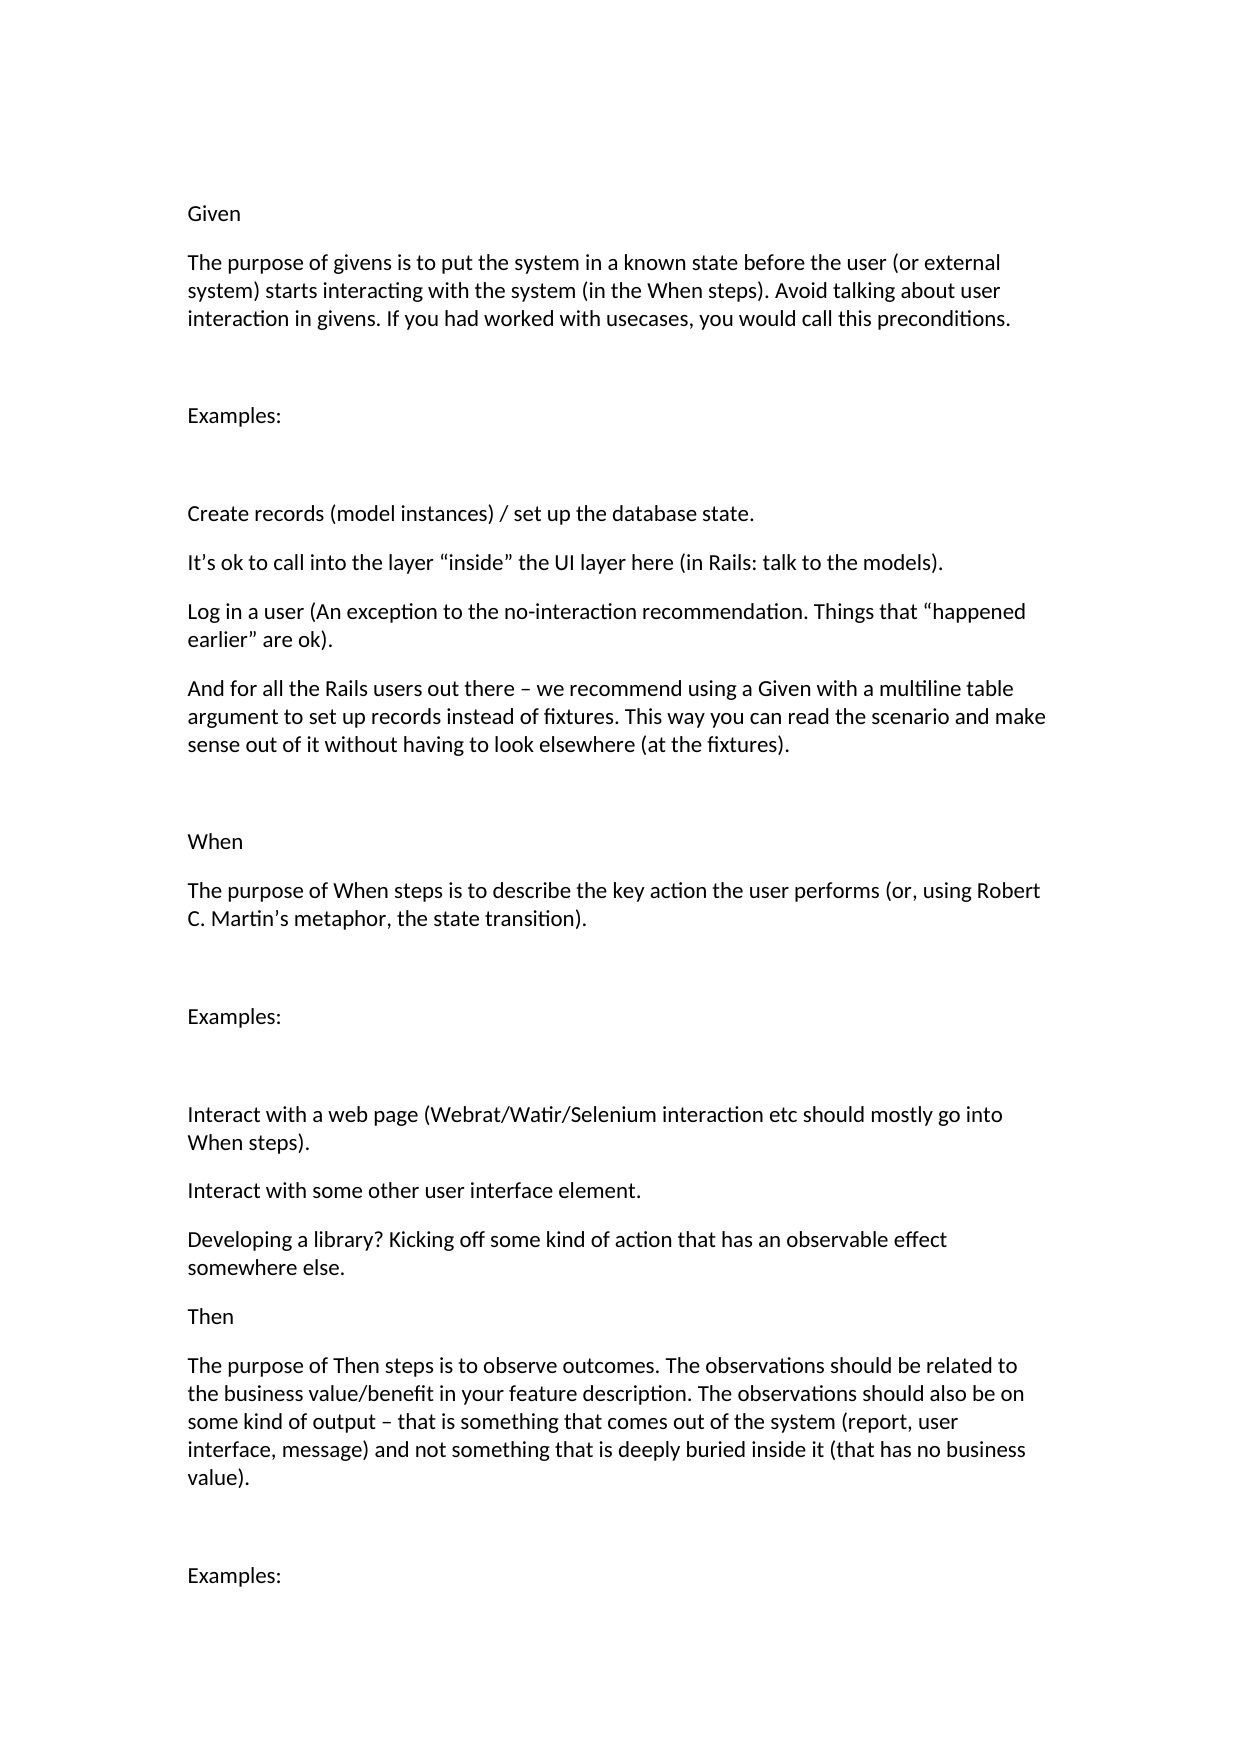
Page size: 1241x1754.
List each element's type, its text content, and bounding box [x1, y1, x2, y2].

text Interact with some other user interface element. [187, 1177, 1053, 1205]
text And for all the Rails users out there – we recommend using a Given with a multiline table argument to set up records instead of fixtures. This way you can read the scenario and make sense out of it without having to look elsewhere (at the fixtures). [187, 674, 1053, 758]
text Examples: [187, 401, 1053, 429]
text The purpose of givens is to put the system in a known state before the user (or external system) starts interacting with the system (in the When steps). Avoid talking about user interaction in givens. If you had worked with usecases, you would call this preconditions. [187, 248, 1053, 332]
text Developing a library? Kicking off some kind of action that has an observable effect somewhere else. [187, 1226, 1053, 1282]
text When [187, 827, 1053, 856]
text The purpose of Then steps is to observe outcomes. The observations should be related to the business value/benefit in your feature description. The observations should also be on some kind of output – that is something that comes out of the system (report, user interface, message) and not something that is deeply buried inside it (that has no business value). [187, 1351, 1053, 1491]
text Create records (model instances) / set up the database state. [187, 499, 1053, 527]
text Examples: [187, 1002, 1053, 1030]
text Examples: [187, 1561, 1053, 1589]
text Interact with a web page (Webrat/Watir/Selenium interaction etc should mostly go into When steps). [187, 1100, 1053, 1156]
text The purpose of When steps is to describe the key action the user performs (or, using Robert C. Martin’s metaphor, the state transition). [187, 876, 1053, 932]
text It’s ok to call into the layer “inside” the UI layer here (in Rails: talk to the models). [187, 548, 1053, 576]
text Log in a user (An exception to the no-interaction recommendation. Things that “happened earlier” are ok). [187, 597, 1053, 653]
text Given [187, 199, 1053, 227]
text Then [187, 1302, 1053, 1330]
